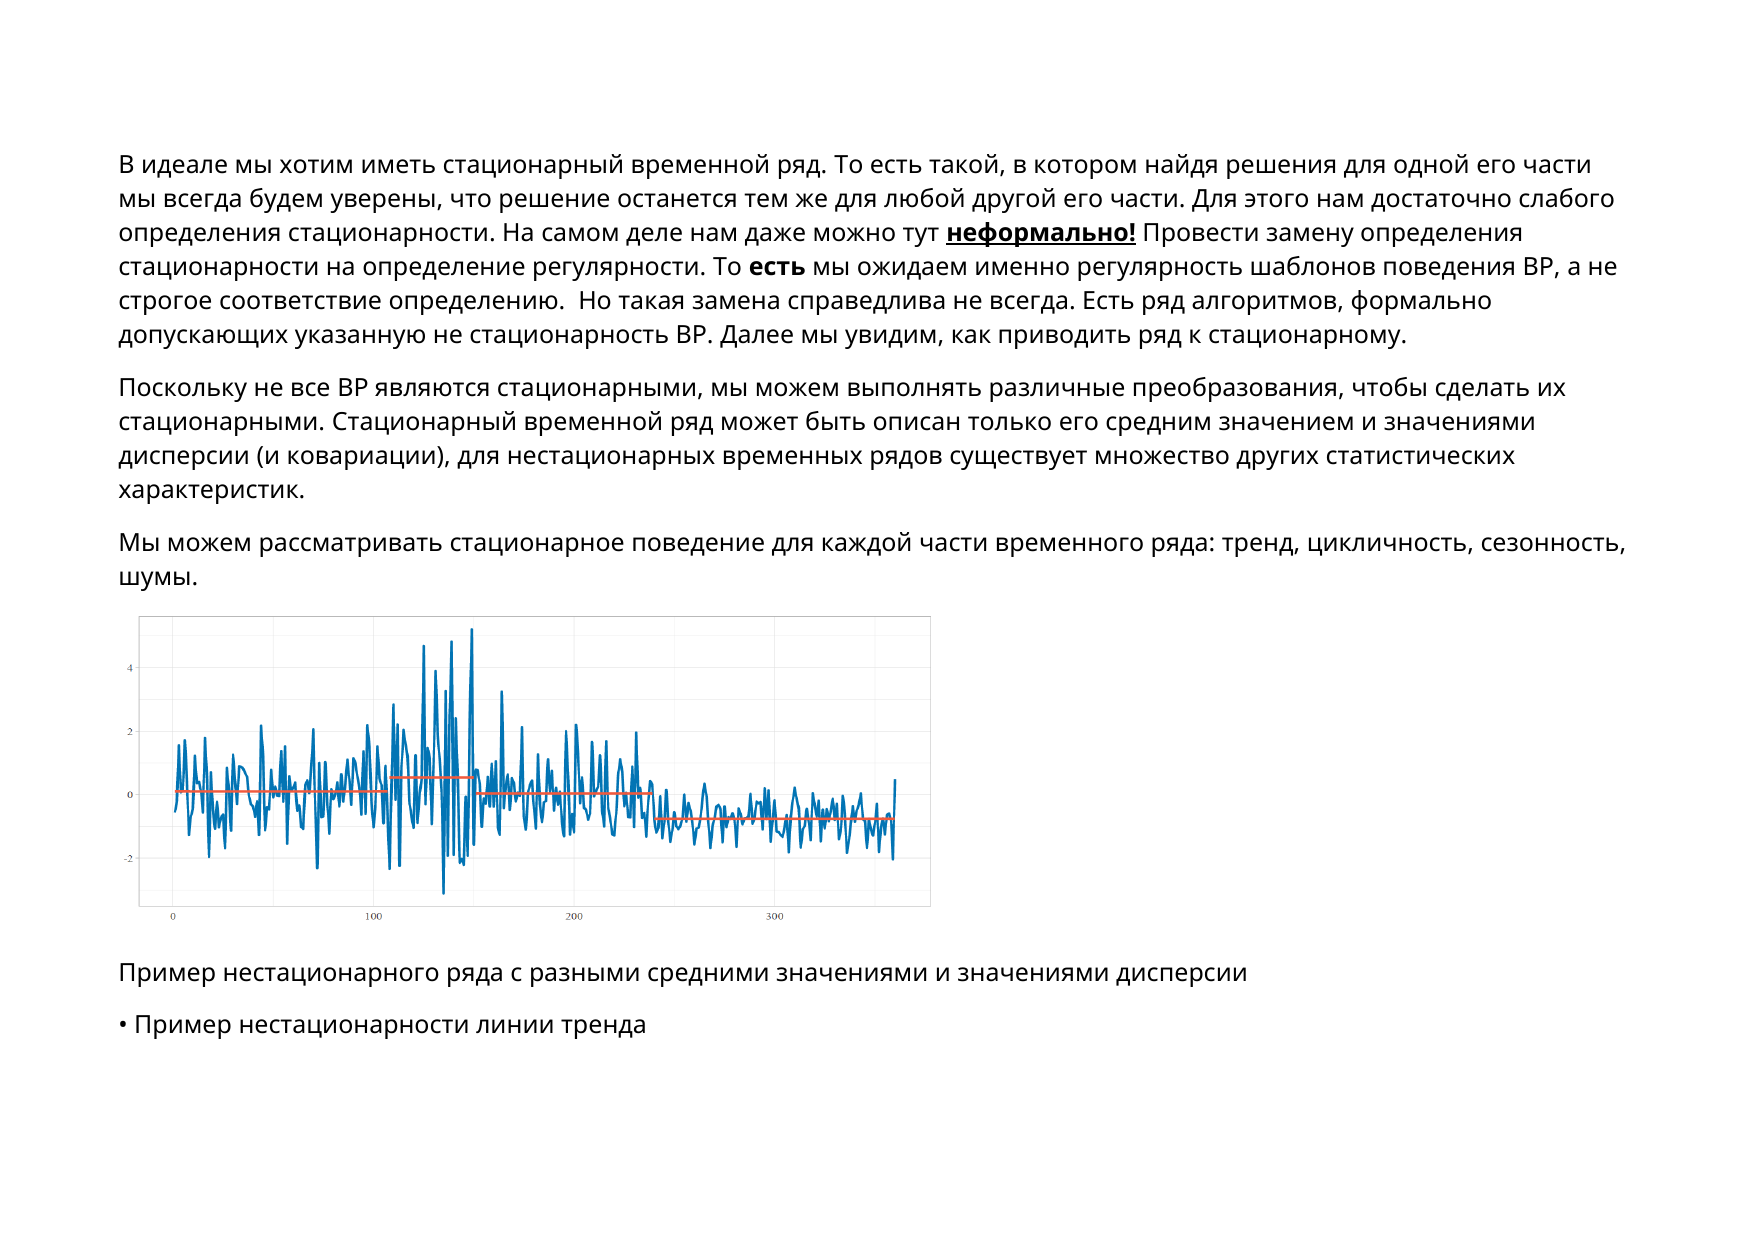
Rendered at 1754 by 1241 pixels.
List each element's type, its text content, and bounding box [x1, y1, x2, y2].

text Пример нестационарного ряда с разными средними значениями и значениями дисперсии [118, 954, 1636, 988]
text Поскольку не все ВР являются стационарными, мы можем выполнять различные преобразования, чтобы сделать их стационарными. Стационарный временной ряд может быть описан только его средним значением и значениями дисперсии (и ковариации), для нестационарных временных рядов существует множество других статистических характеристик. [118, 370, 1636, 506]
text Мы можем рассматривать стационарное поведение для каждой части временного ряда: тренд, цикличность, сезонность, шумы. [118, 525, 1636, 593]
text • Пример нестационарности линии тренда [118, 1007, 1636, 1041]
text В идеале мы хотим иметь стационарный временной ряд. То есть такой, в котором найдя решения для одной его части мы всегда будем уверены, что решение останется тем же для любой другой его части. Для этого нам достаточно слабого определения стационарности. На самом деле нам даже можно тут неформально! Провести замену определения стационарности на определение регулярности. То есть мы ожидаем именно регулярность шаблонов поведения ВР, а не строгое соответствие определению. Но такая замена справедлива не всегда. Есть ряд алгоритмов, формально допускающих указанную не стационарность ВР. Далее мы увидим, как приводить ряд к стационарному. [118, 147, 1636, 351]
picture [118, 611, 940, 936]
